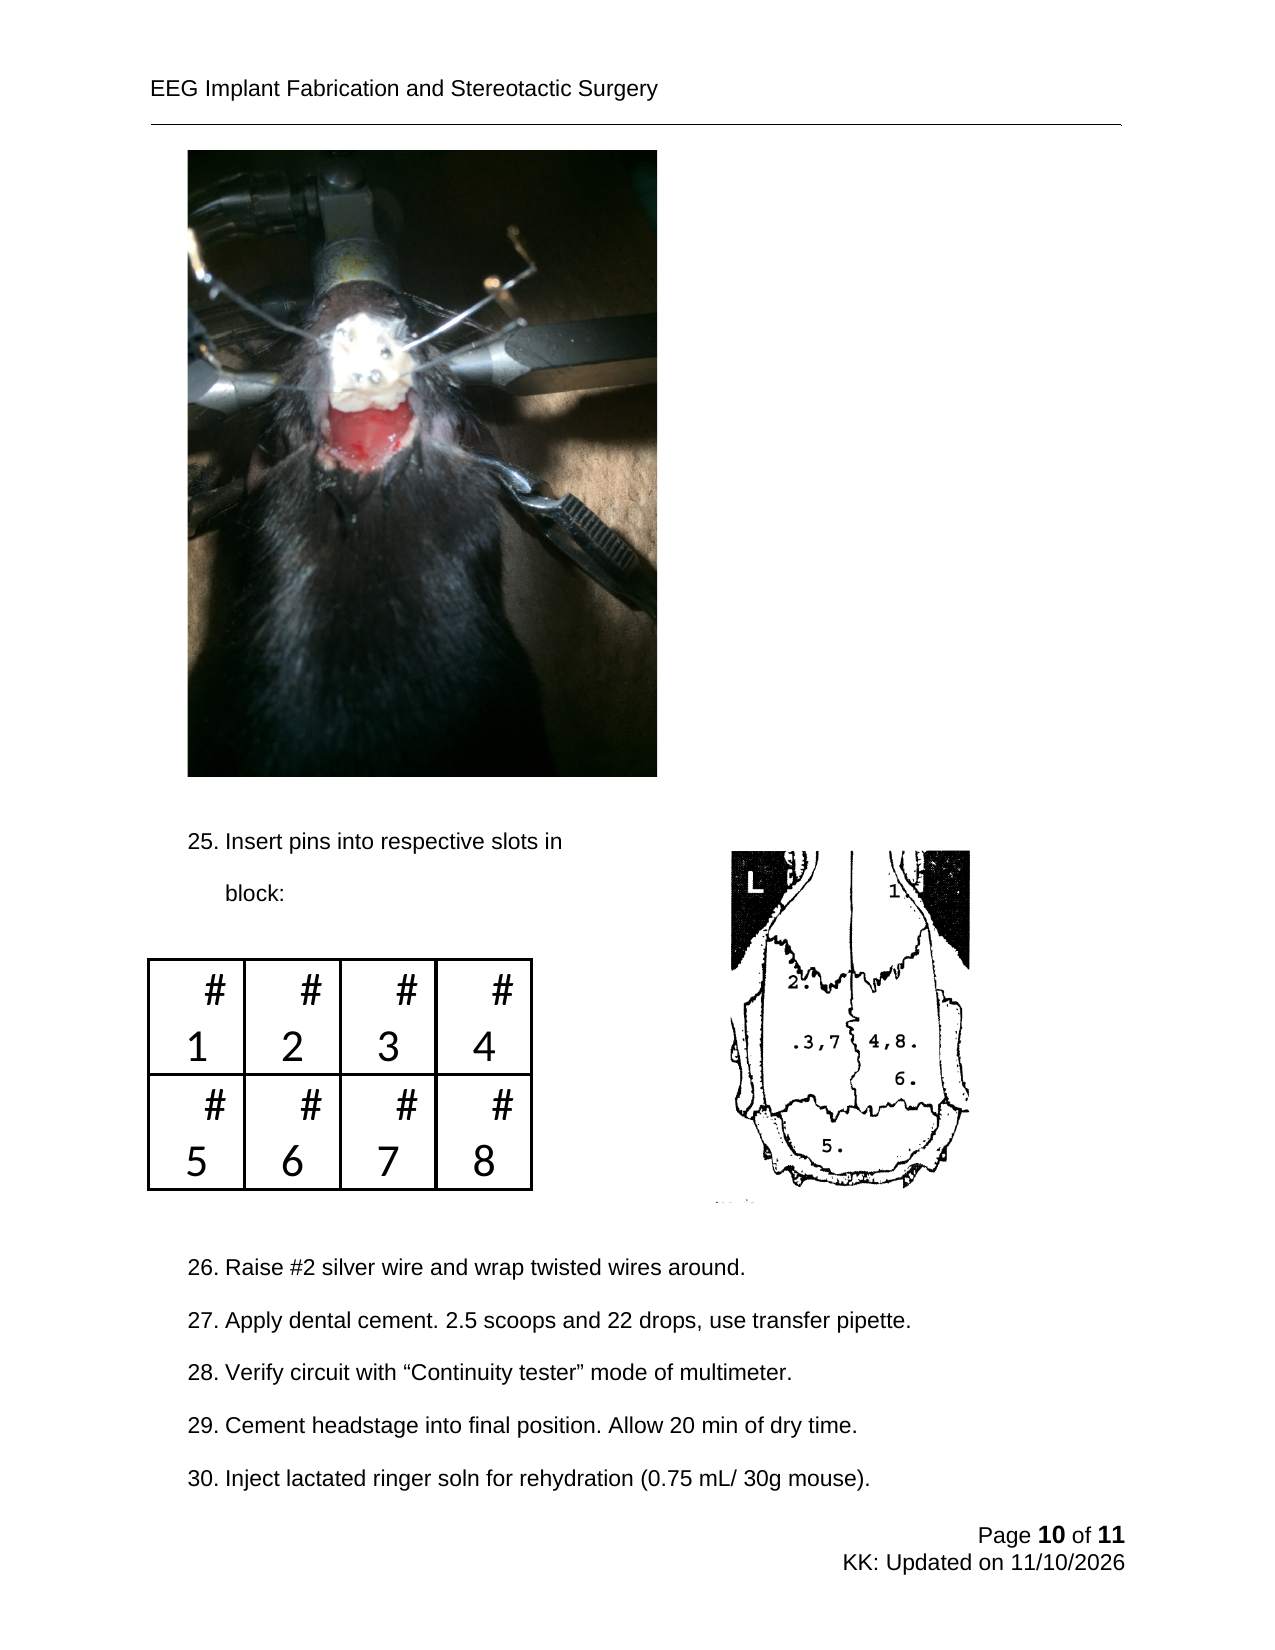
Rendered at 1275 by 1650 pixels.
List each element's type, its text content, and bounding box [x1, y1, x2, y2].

list Inject lactated ringer soln for rehydration (0.75 mL/ 30g mouse). [187, 1465, 1125, 1491]
table_cell #8 [438, 1076, 530, 1188]
table_cell #7 [342, 1076, 434, 1188]
list Apply dental cement. 2.5 scoops and 22 drops, use transfer pipette. [187, 1307, 1125, 1333]
list Verify circuit with “Continuity tester” mode of multimeter. [187, 1359, 1125, 1386]
table_header #1 [150, 961, 243, 1073]
picture [187, 150, 658, 777]
list Cement headstage into final position. Allow 20 min of dry time. [187, 1412, 1125, 1438]
picture [712, 827, 991, 1203]
table_cell #6 [246, 1076, 339, 1188]
table_header #3 [342, 961, 434, 1073]
table_cell #5 [150, 1076, 243, 1188]
list Insert pins into respective slots in block: [187, 828, 600, 907]
table_header #2 [246, 961, 339, 1073]
table_header #4 [438, 961, 530, 1073]
list Raise #2 silver wire and wrap twisted wires around. [187, 1254, 1125, 1280]
